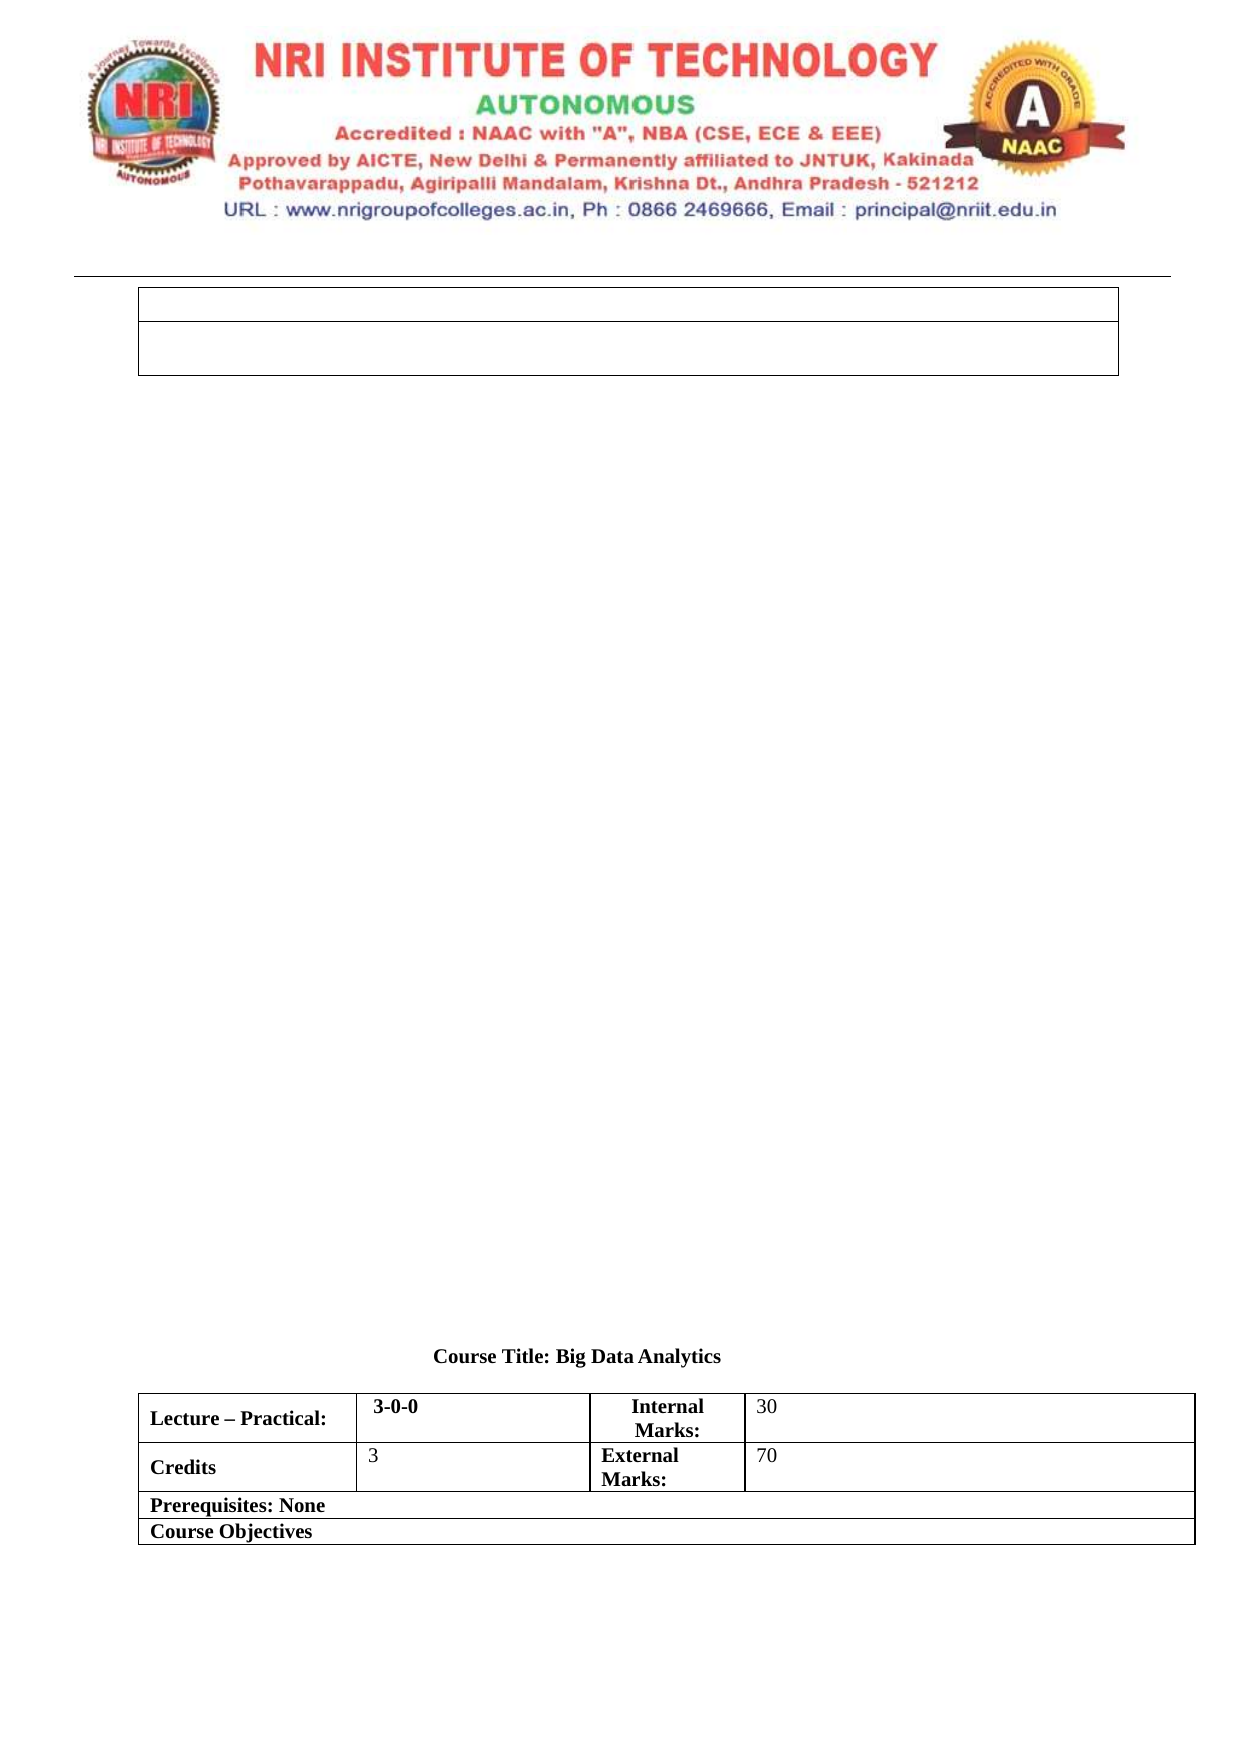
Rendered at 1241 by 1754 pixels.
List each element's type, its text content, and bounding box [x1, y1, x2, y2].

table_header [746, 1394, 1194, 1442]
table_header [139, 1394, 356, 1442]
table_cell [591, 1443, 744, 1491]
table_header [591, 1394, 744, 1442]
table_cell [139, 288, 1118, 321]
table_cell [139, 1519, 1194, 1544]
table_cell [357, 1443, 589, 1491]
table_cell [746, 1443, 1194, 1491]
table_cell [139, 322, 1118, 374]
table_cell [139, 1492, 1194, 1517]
picture [69, 26, 1149, 235]
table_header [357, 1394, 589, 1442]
text Course Title: Big Data Analytics [150, 1344, 1004, 1368]
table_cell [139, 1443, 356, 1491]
